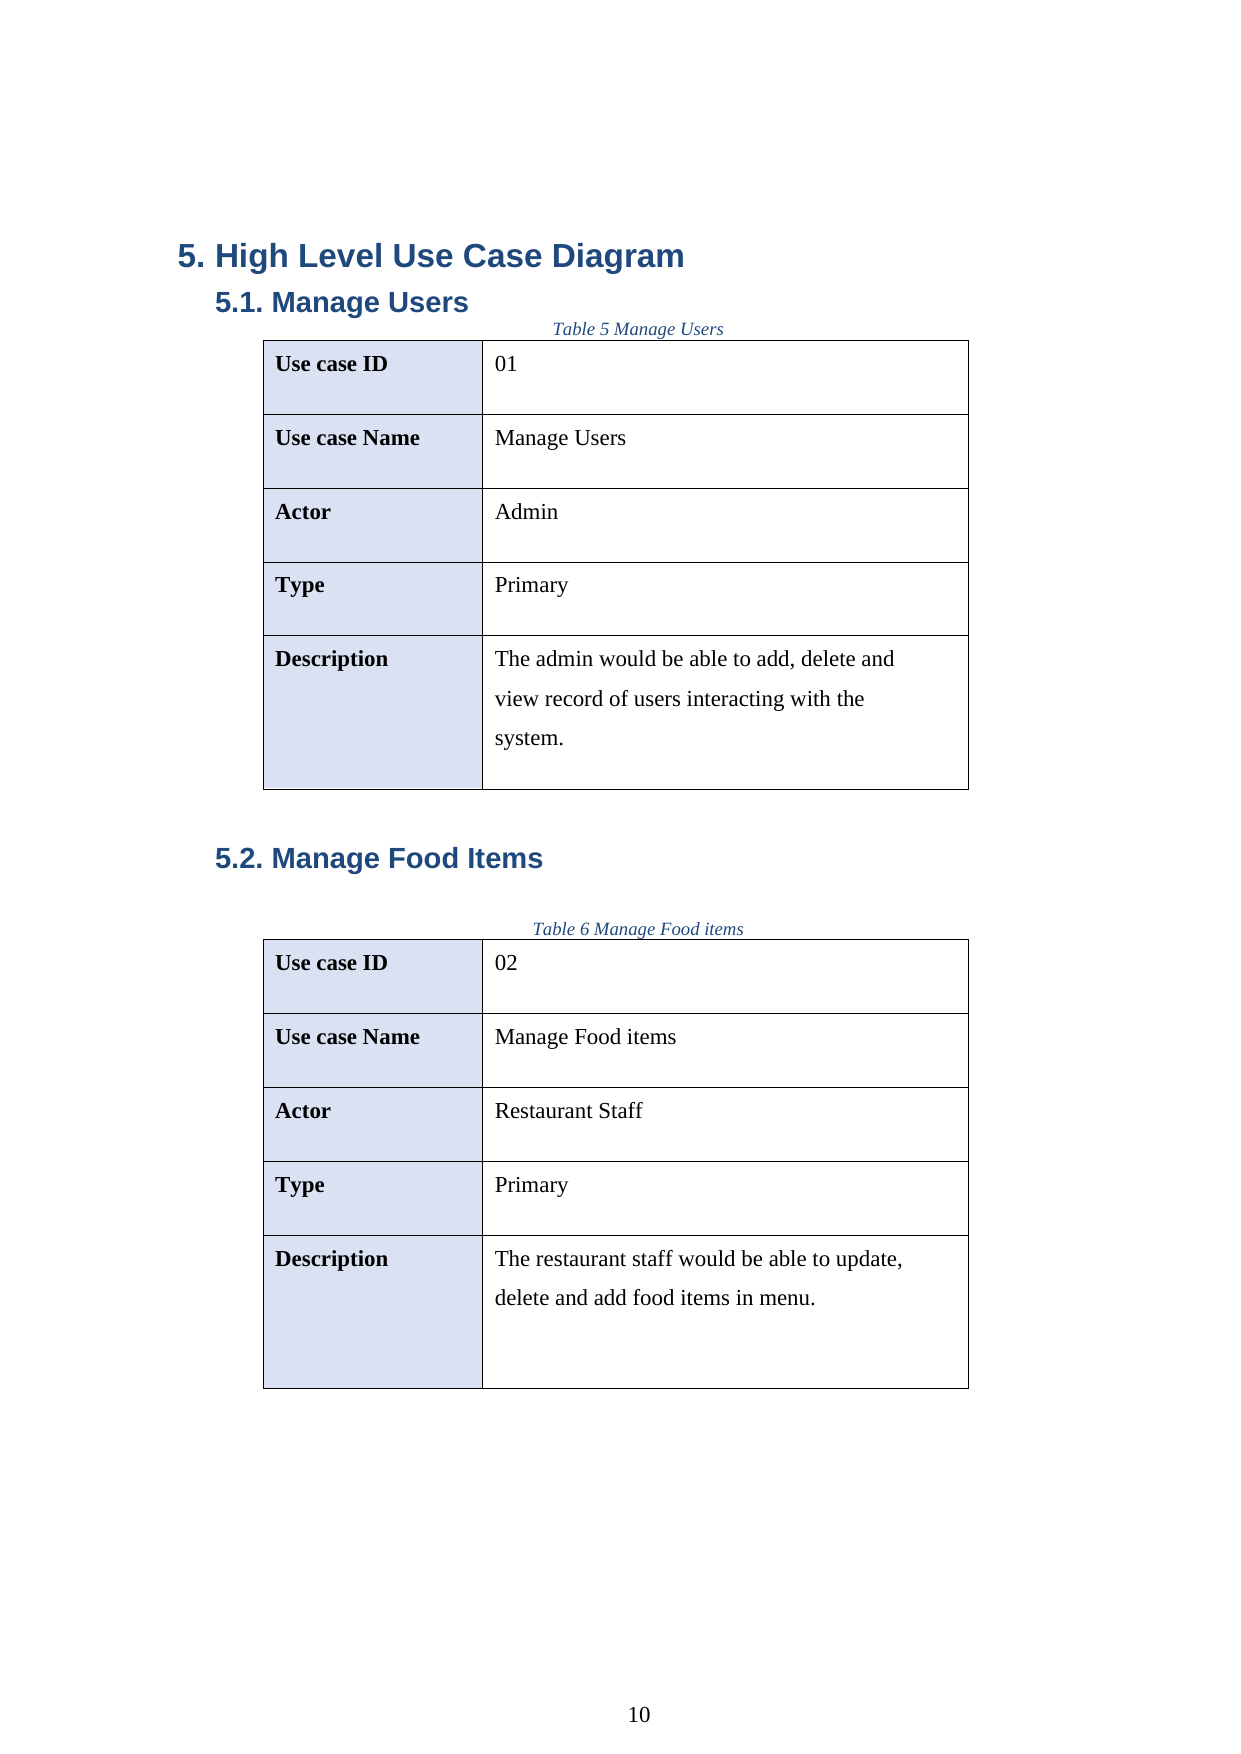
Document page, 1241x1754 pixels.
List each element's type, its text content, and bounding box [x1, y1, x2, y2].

table_header Use case ID [264, 940, 482, 1013]
table_header Use case ID [264, 341, 482, 414]
table_cell The restaurant staff would be able to update, delete and add food items in menu. [483, 1236, 968, 1388]
table_cell Restaurant Staff [483, 1088, 968, 1161]
table_header 01 [483, 341, 968, 414]
subtitle 5.1. Manage Users [215, 284, 1165, 318]
table_header 02 [483, 940, 968, 1013]
table_cell The admin would be able to add, delete and view record of users interacting with the system. [483, 636, 968, 788]
table_cell Type [264, 563, 482, 635]
table_cell Type [264, 1162, 482, 1235]
table_cell Description [264, 636, 482, 788]
table_cell Manage Food items [483, 1014, 968, 1087]
table_cell Use case Name [264, 415, 482, 488]
table_cell Primary [483, 563, 968, 635]
table_cell Admin [483, 489, 968, 562]
table_cell Primary [483, 1162, 968, 1235]
subtitle 5.2. Manage Food Items [215, 841, 1165, 874]
table_cell Description [264, 1236, 482, 1388]
subtitle High Level Use Case Diagram [177, 237, 1165, 275]
table_cell Actor [264, 1088, 482, 1161]
table_cell Use case Name [264, 1014, 482, 1087]
table_cell Actor [264, 489, 482, 562]
table_cell Manage Users [483, 415, 968, 488]
